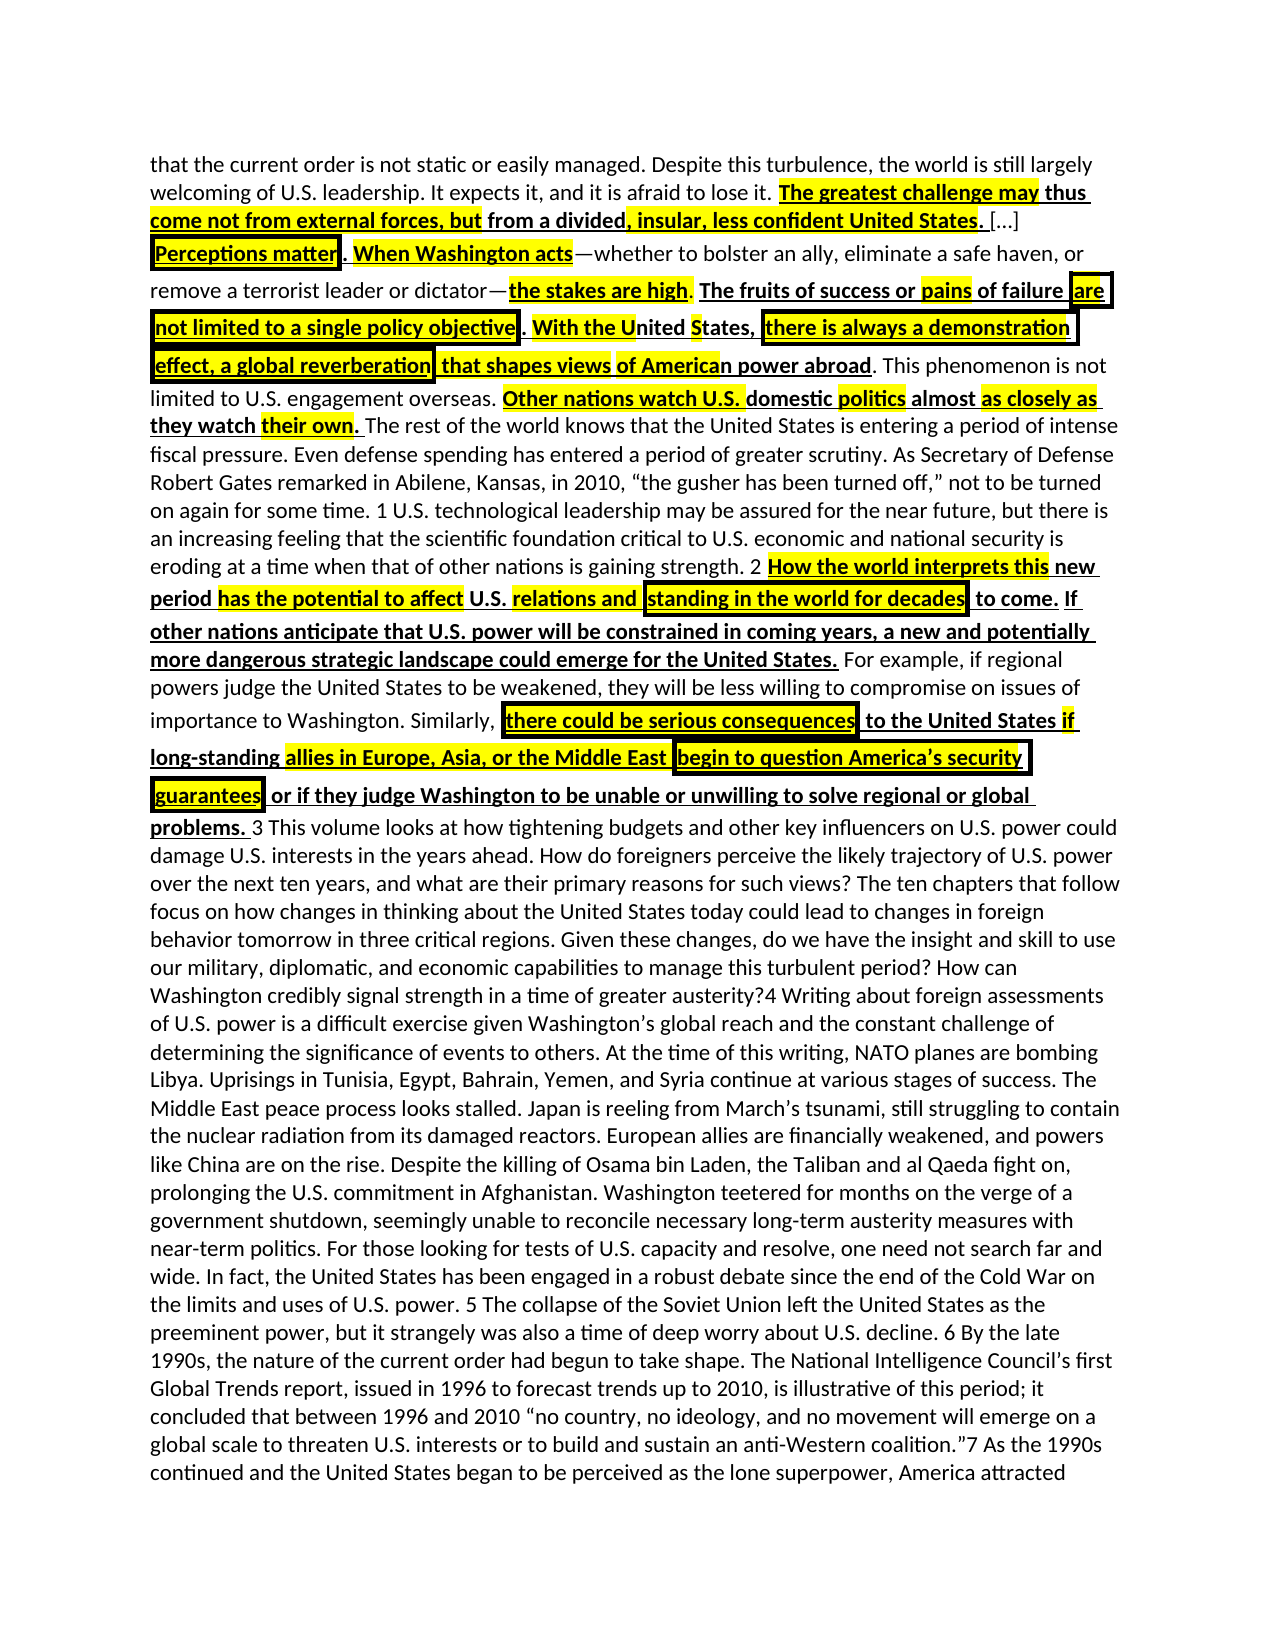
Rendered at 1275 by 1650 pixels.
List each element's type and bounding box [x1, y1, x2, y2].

text [150, 150, 1125, 1486]
